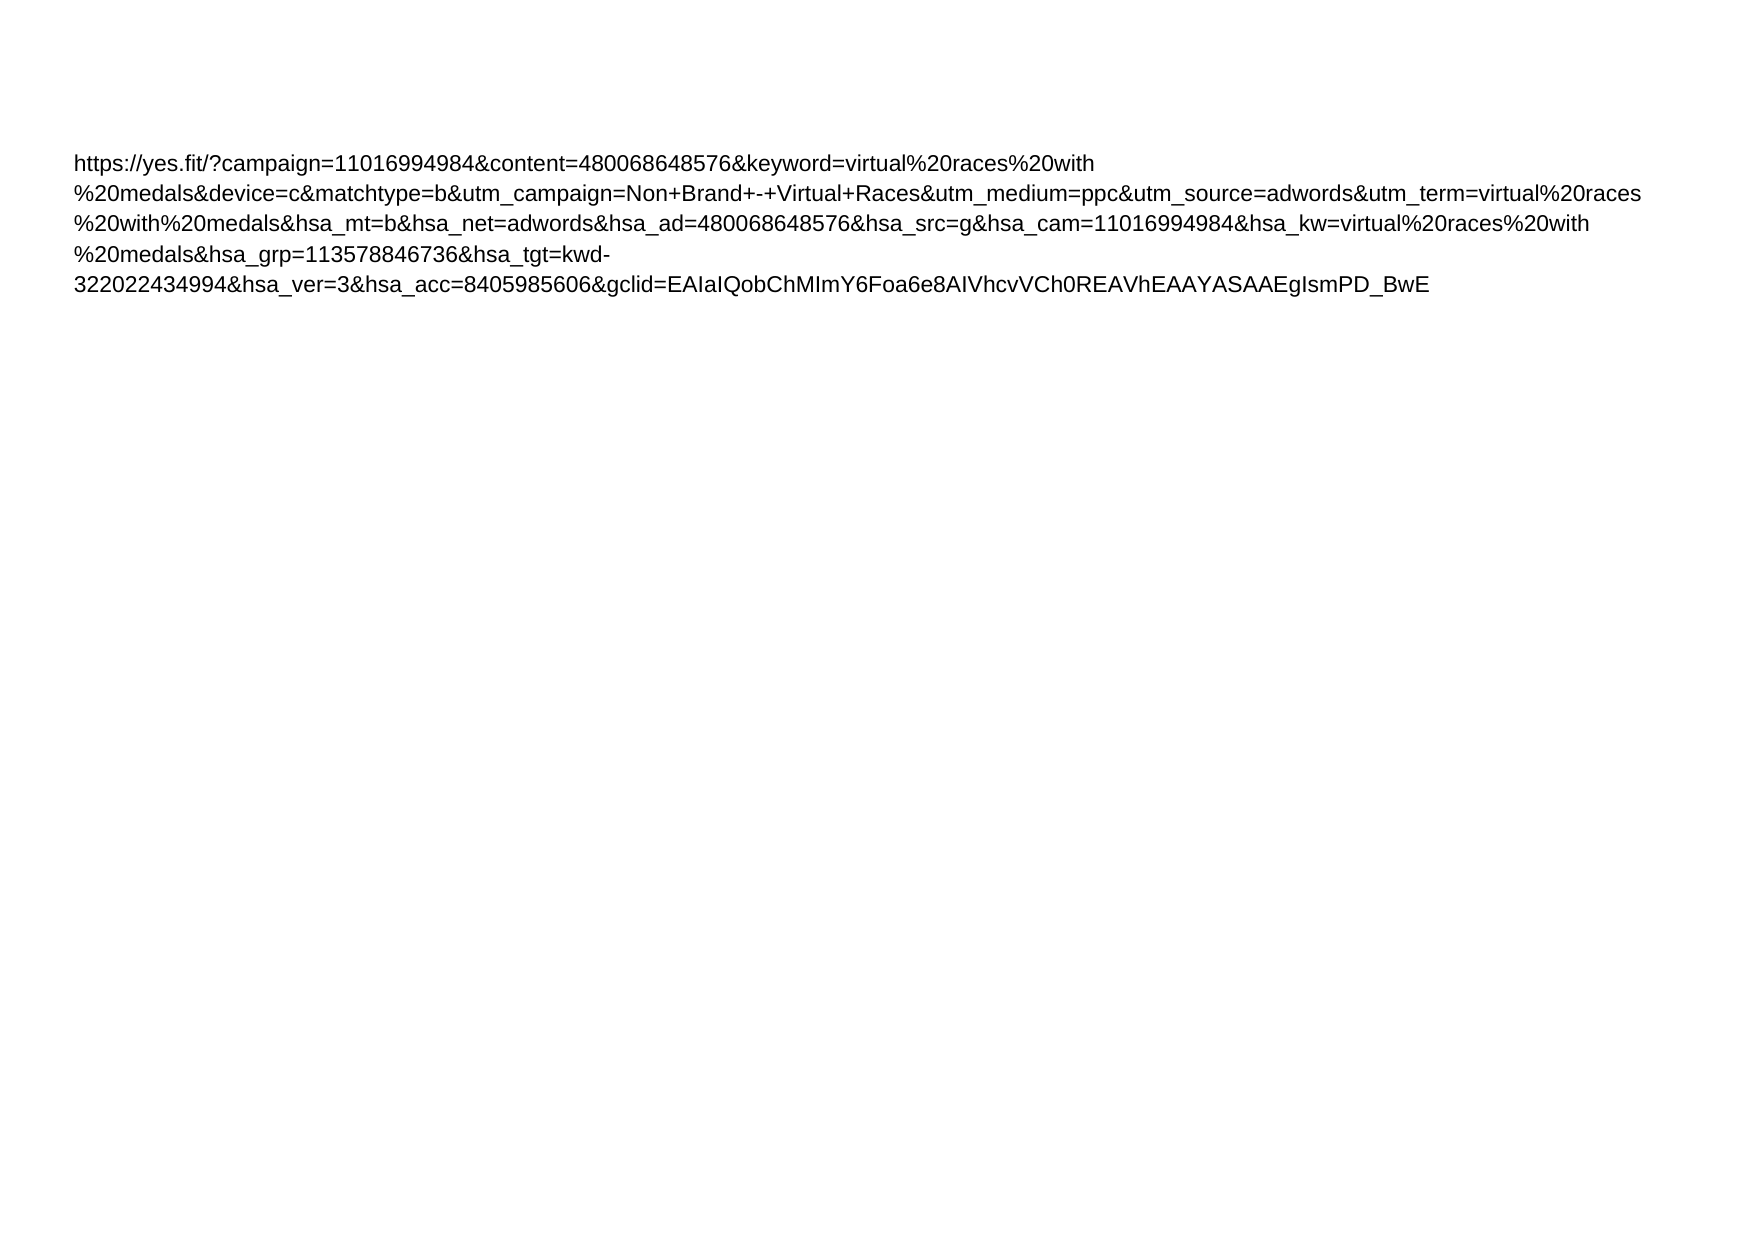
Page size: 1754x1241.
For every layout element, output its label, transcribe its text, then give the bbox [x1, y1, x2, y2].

text https://yes.fit/?campaign=11016994984&content=480068648576&keyword=virtual%20races%20with%20medals&device=c&matchtype=b&utm_campaign=Non+Brand+-+Virtual+Races&utm_medium=ppc&utm_source=adwords&utm_term=virtual%20races%20with%20medals&hsa_mt=b&hsa_net=adwords&hsa_ad=480068648576&hsa_src=g&hsa_cam=11016994984&hsa_kw=virtual%20races%20with%20medals&hsa_grp=113578846736&hsa_tgt=kwd-322022434994&hsa_ver=3&hsa_acc=8405985606&gclid=EAIaIQobChMImY6Foa6e8AIVhcvVCh0REAVhEAAYASAAEgIsmPD_BwE [74, 150, 1697, 297]
